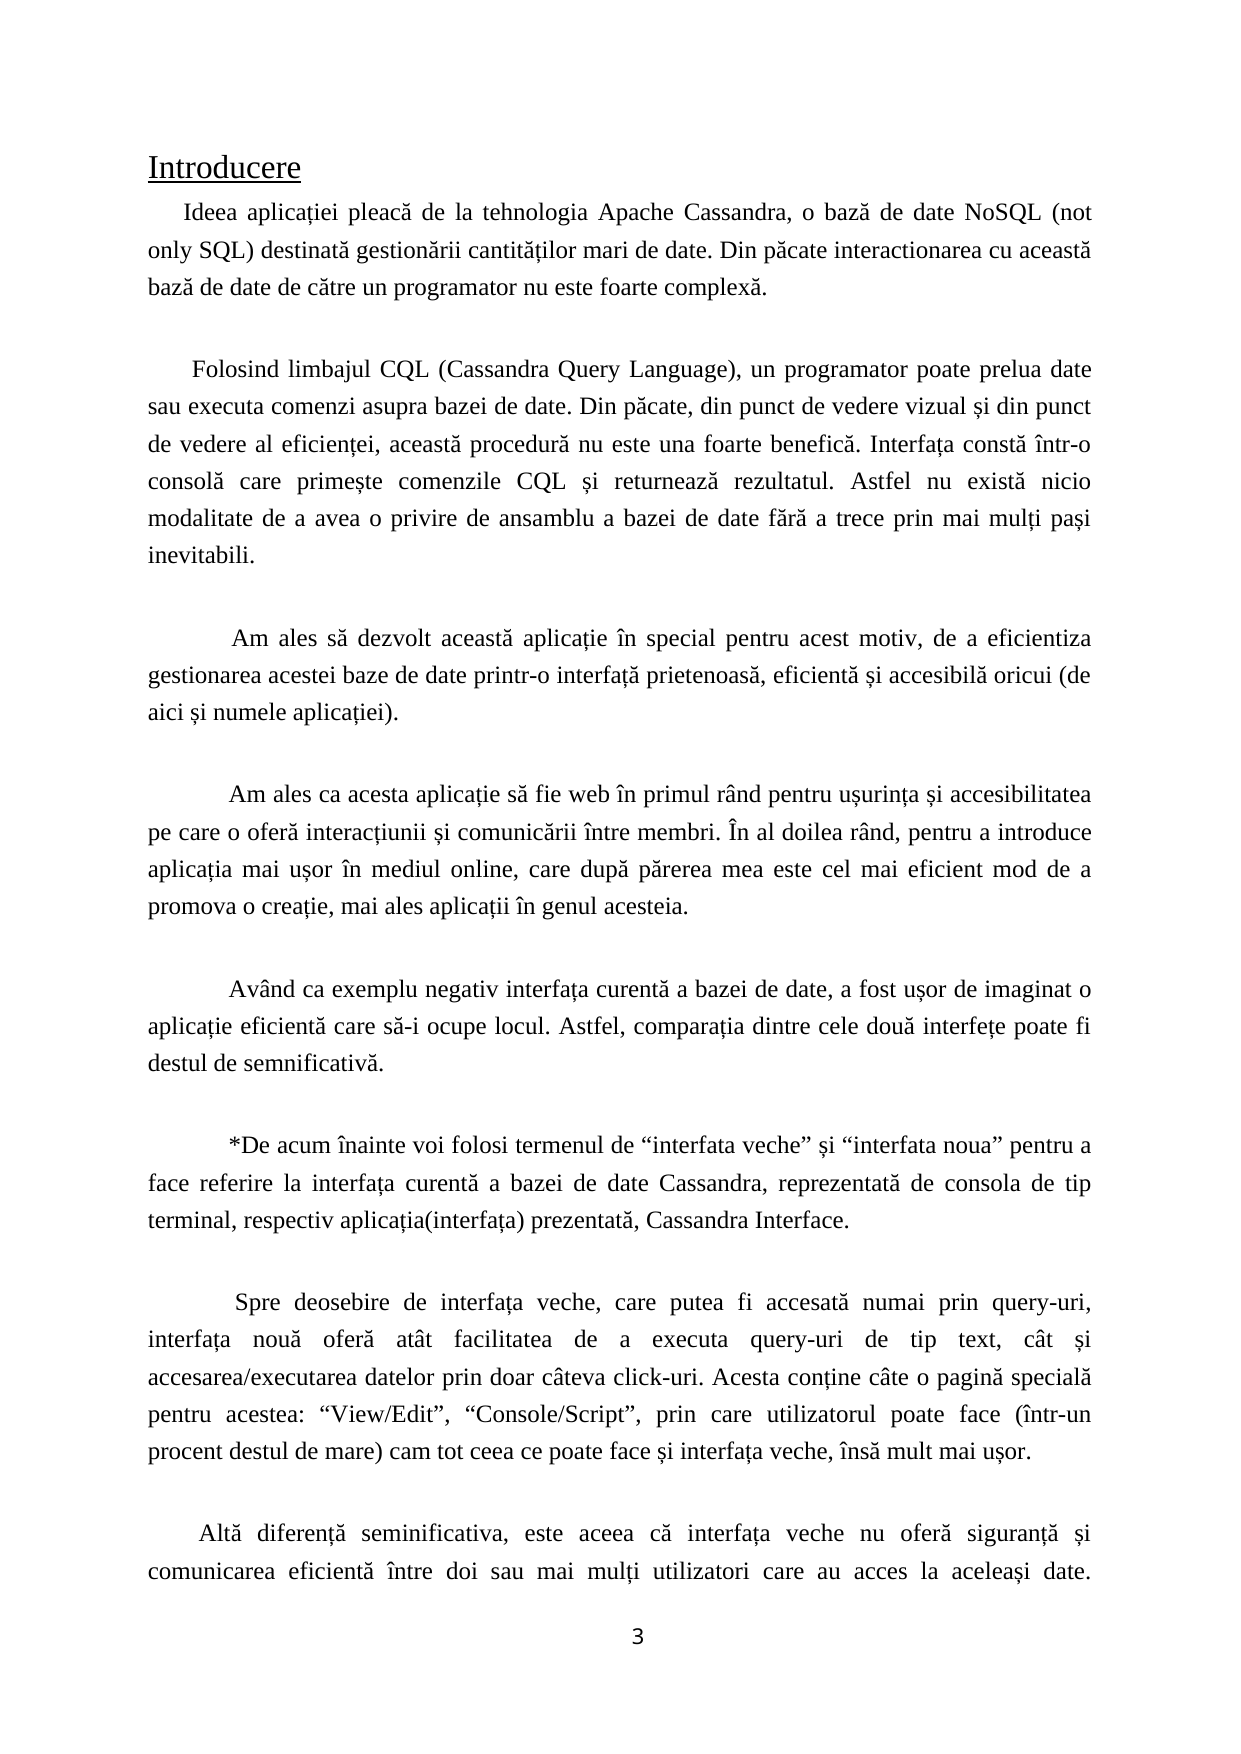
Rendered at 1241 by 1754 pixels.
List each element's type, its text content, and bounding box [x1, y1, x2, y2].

text Introducere [148, 148, 1093, 186]
text Ideea aplicației pleacă de la tehnologia Apache Cassandra, o bază de date NoSQL (not only SQL) destinată gestionării cantităților mari de date. Din păcate interactionarea cu această bază de date de către un programator nu este foarte complexă. [148, 197, 1093, 301]
text *De acum înainte voi folosi termenul de “interfata veche” și “interfata noua” pentru a face referire la interfața curentă a bazei de date Cassandra, reprezentată de consola de tip terminal, respectiv aplicația(interfața) prezentată, Cassandra Interface. [148, 1130, 1093, 1234]
text Având ca exemplu negativ interfața curentă a bazei de date, a fost ușor de imaginat o aplicație eficientă care să-i ocupe locul. Astfel, comparația dintre cele două interfețe poate fi destul de semnificativă. [148, 974, 1093, 1077]
text Spre deosebire de interfața veche, care putea fi accesată numai prin query-uri, interfața nouă oferă atât facilitatea de a executa query-uri de tip text, cât și accesarea/executarea datelor prin doar câteva click-uri. Acesta conține câte o pagină specială pentru acestea: “View/Edit”, “Console/Script”, prin care utilizatorul poate face (într-un procent destul de mare) cam tot ceea ce poate face și interfața veche, însă mult mai ușor. [148, 1287, 1093, 1465]
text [148, 1518, 1093, 1584]
text Folosind limbajul CQL (Cassandra Query Language), un programator poate prelua date sau executa comenzi asupra bazei de date. Din păcate, din punct de vedere vizual și din punct de vedere al eficienței, această procedură nu este una foarte benefică. Interfața constă într-o consolă care primește comenzile CQL și returnează rezultatul. Astfel nu există nicio modalitate de a avea o privire de ansamblu a bazei de date fără a trece prin mai mulți pași inevitabili. [148, 354, 1093, 569]
text Am ales ca acesta aplicație să fie web în primul rând pentru ușurința și accesibilitatea pe care o oferă interacțiunii și comunicării între membri. În al doilea rând, pentru a introduce aplicația mai ușor în mediul online, care după părerea mea este cel mai eficient mod de a promova o creație, mai ales aplicații în genul acesteia. [148, 779, 1093, 920]
text Am ales să dezvolt această aplicație în special pentru acest motiv, de a eficientiza gestionarea acestei baze de date printr-o interfață prietenoasă, eficientă și accesibilă oricui (de aici și numele aplicației). [148, 623, 1093, 726]
